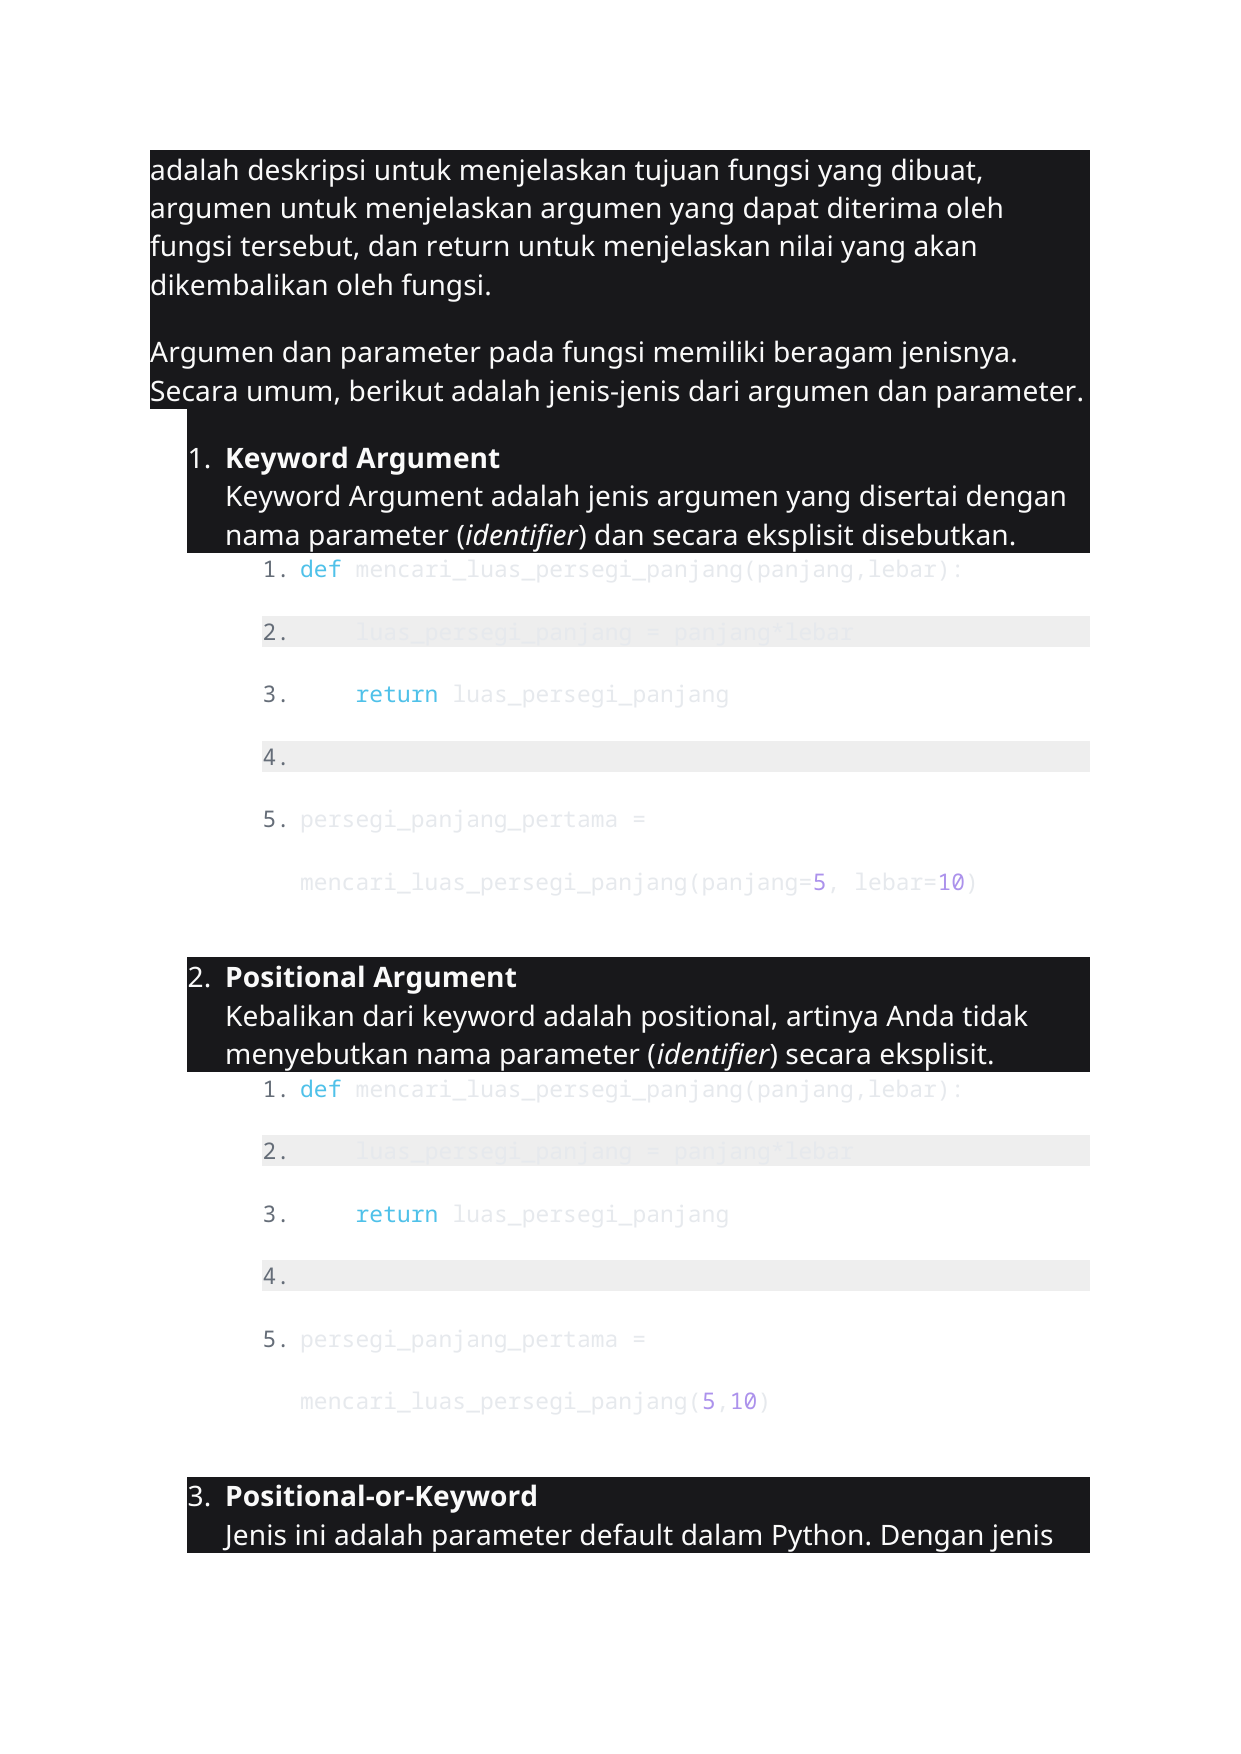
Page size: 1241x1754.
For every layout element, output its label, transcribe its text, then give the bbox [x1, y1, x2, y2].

list return luas_persegi_panjang [262, 1197, 1090, 1229]
list def mencari_luas_persegi_panjang(panjang,lebar): [262, 1072, 1090, 1104]
list Keyword Argument Keyword Argument adalah jenis argumen yang disertai dengan nama parameter (identifier) dan secara eksplisit disebutkan. [187, 438, 1090, 553]
list return luas_persegi_panjang [262, 678, 1090, 709]
text Argumen dan parameter pada fungsi memiliki beragam jenisnya. Secara umum, berikut adalah jenis-jenis dari argumen dan parameter. [150, 332, 1090, 409]
list persegi_panjang_pertama = mencari_luas_persegi_panjang(panjang=5, lebar=10) [262, 803, 1090, 897]
list luas_persegi_panjang = panjang*lebar [262, 1135, 1090, 1166]
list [187, 1477, 1090, 1553]
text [150, 150, 1090, 303]
list luas_persegi_panjang = panjang*lebar [262, 616, 1090, 647]
list def mencari_luas_persegi_panjang(panjang,lebar): [262, 553, 1090, 584]
list Positional Argument Kebalikan dari keyword adalah positional, artinya Anda tidak menyebutkan nama parameter (identifier) secara eksplisit. [187, 957, 1090, 1072]
list persegi_panjang_pertama = mencari_luas_persegi_panjang(5,10) [262, 1322, 1090, 1416]
